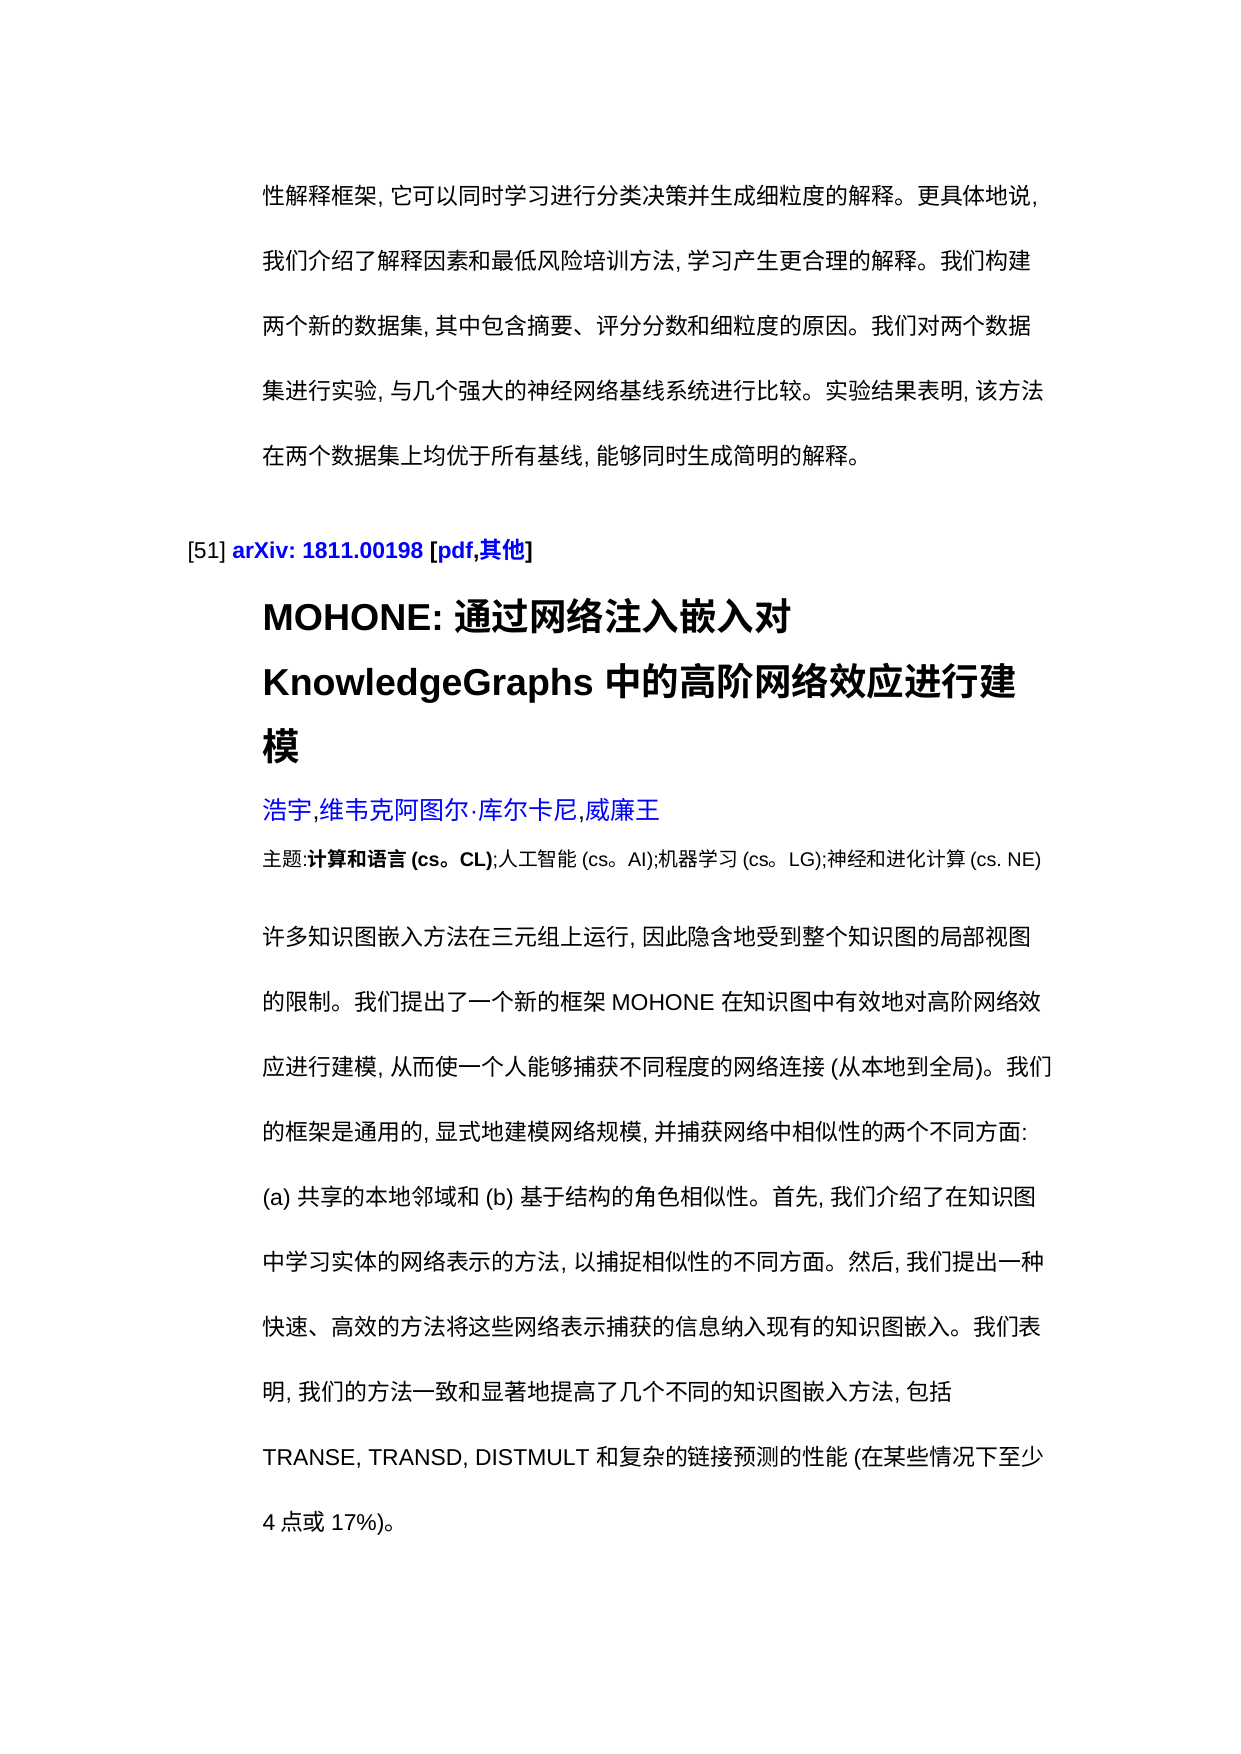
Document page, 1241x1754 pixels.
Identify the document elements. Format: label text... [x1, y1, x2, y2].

text 浩宇,维韦克阿图尔·库尔卡尼,威廉王 [262, 776, 1053, 841]
text 主题:计算和语言 (cs。CL);人工智能 (cs。AI);机器学习 (cs。LG);神经和进化计算 (cs. NE) [262, 841, 1053, 874]
text MOHONE: 通过网络注入嵌入对 KnowledgeGraphs 中的高阶网络效应进行建模 [262, 581, 1053, 776]
text 许多知识图嵌入方法在三元组上运行, 因此隐含地受到整个知识图的局部视图的限制。我们提出了一个新的框架 MOHONE 在知识图中有效地对高阶网络效应进行建模, 从而使一个人能够捕获不同程度的网络连接 (从本地到全局)。我们的框架是通用的, 显式地建模网络规模, 并捕获网络中相似性的两个不同方面: (a) 共享的本地邻域和 (b) 基于结构的角色相似性。首先, 我们介绍了在知识图中学习实体的网络表示的方法, 以捕捉相似性的不同方面。然后, 我们提出一种快速、高效的方法将这些网络表示捕获的信息纳入现有的知识图嵌入。我们表明, 我们的方法一致和显著地提高了几个不同的知识图嵌入方法, 包括 TRANSE, TRANSD, DISTMULT 和复杂的链接预测的性能 (在某些情况下至少4点或 17%)。 [262, 903, 1053, 1553]
text [51] arXiv: 1811.00198 [pdf,其他] [187, 516, 1053, 581]
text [262, 162, 1053, 487]
